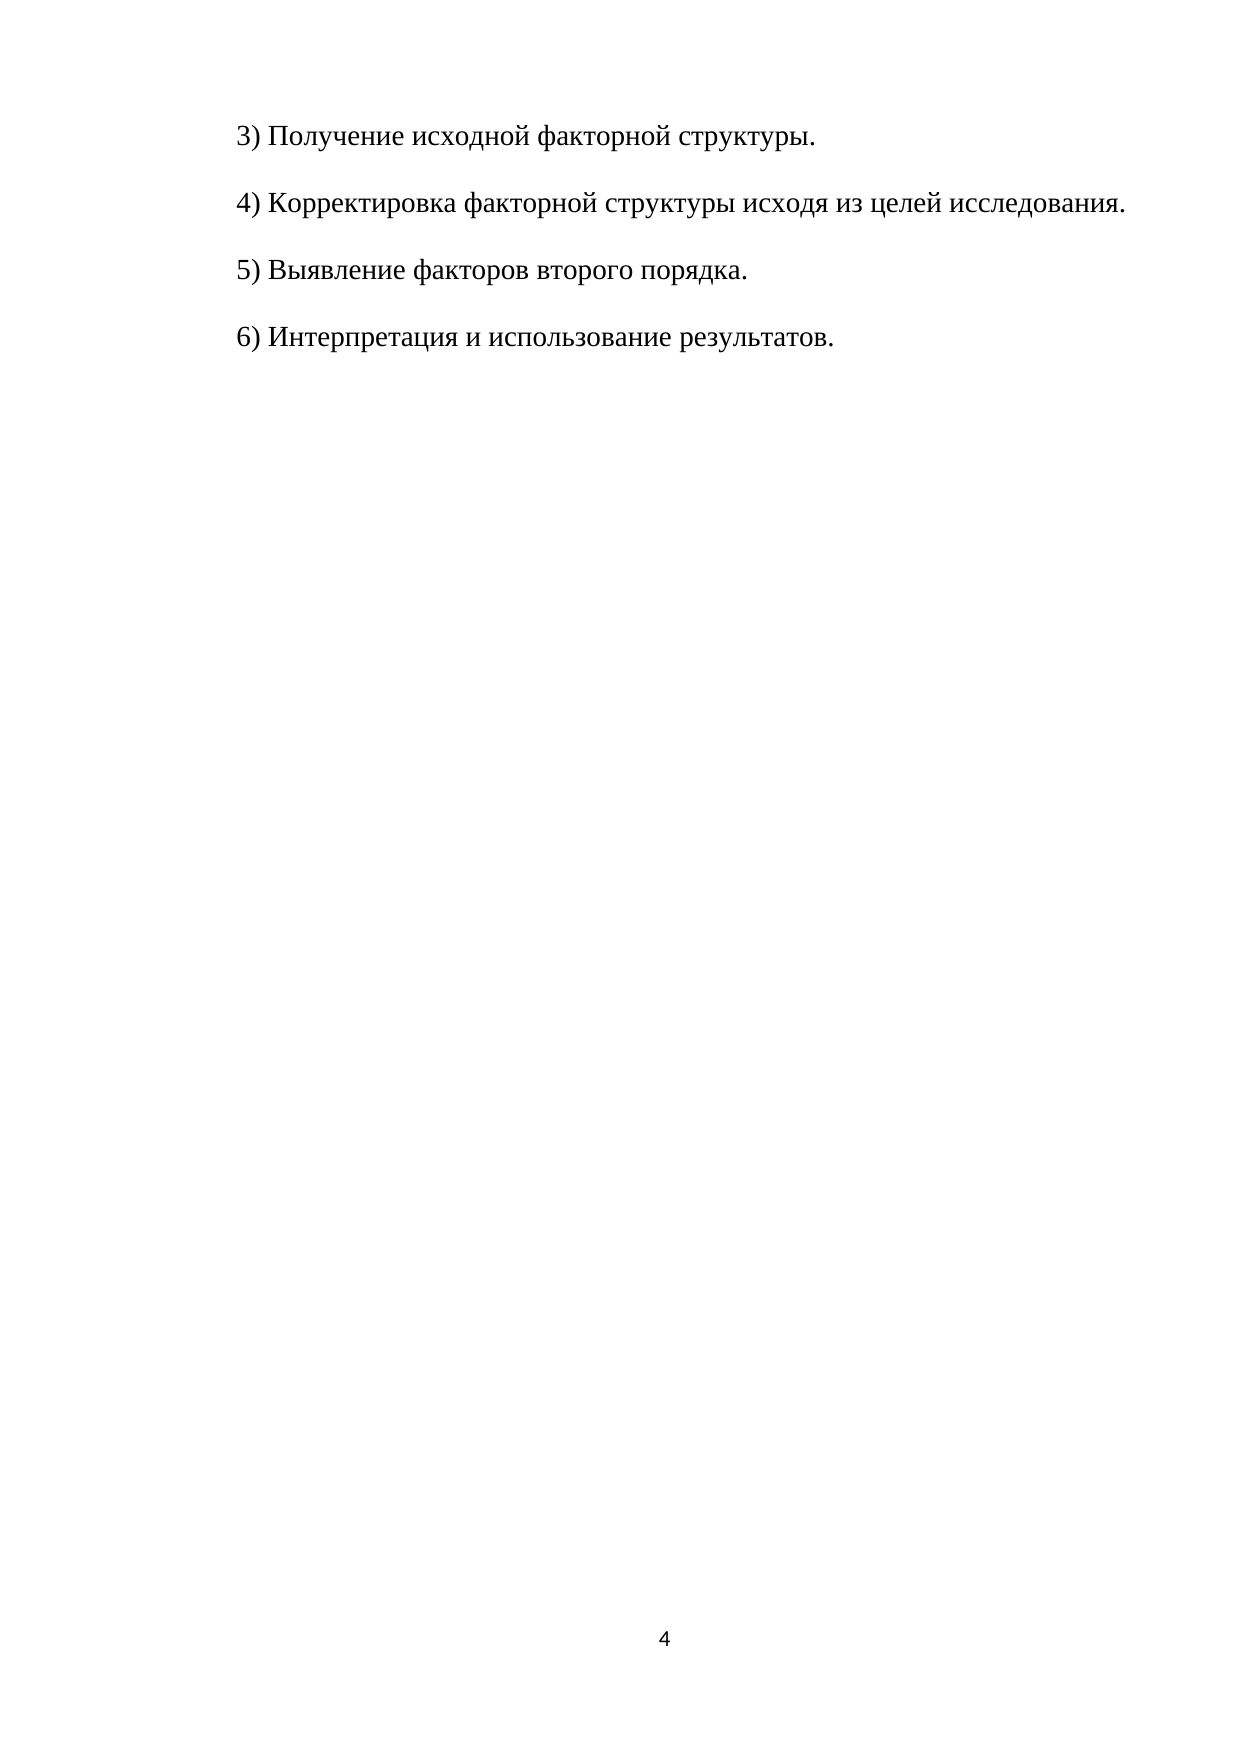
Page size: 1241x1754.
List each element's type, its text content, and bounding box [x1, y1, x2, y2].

text 5) Выявление факторов второго порядка. [177, 252, 1152, 286]
text 6) Интерпретация и использование результатов. [177, 319, 1152, 353]
text 3) Получение исходной факторной структуры. [177, 118, 1152, 152]
text 4) Корректировка факторной структуры исходя из целей исследования. [177, 185, 1152, 219]
